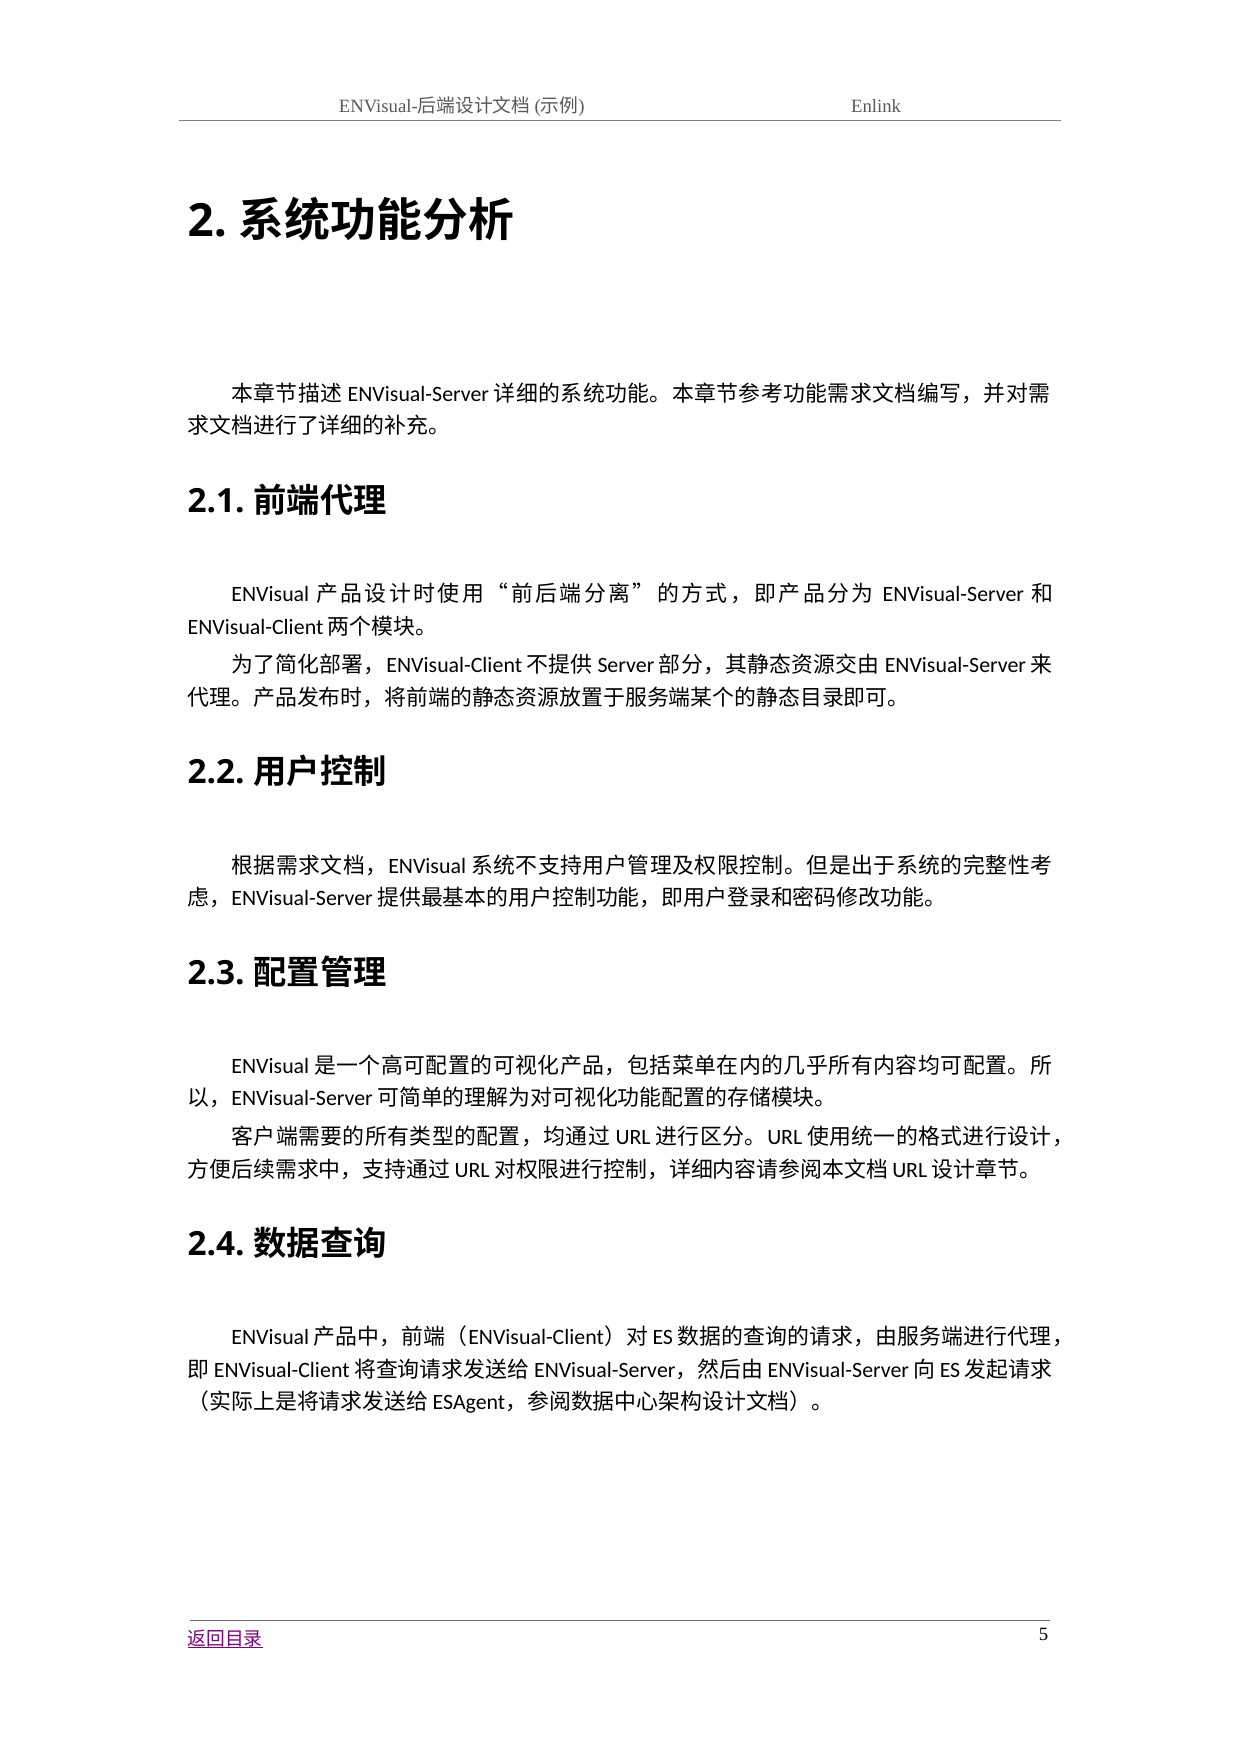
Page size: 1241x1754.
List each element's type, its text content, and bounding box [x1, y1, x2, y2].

text 客户端需要的所有类型的配置，均通过URL进行区分。URL使用统一的格式进行设计，方便后续需求中，支持通过URL对权限进行控制，详细内容请参阅本文档URL设计章节。 [187, 1119, 1053, 1184]
text ENVisual产品中，前端（ENVisual-Client）对ES数据的查询的请求，由服务端进行代理，即ENVisual-Client将查询请求发送给ENVisual-Server，然后由ENVisual-Server向ES发起请求（实际上是将请求发送给ESAgent，参阅数据中心架构设计文档）。 [187, 1319, 1053, 1416]
subtitle 用户控制 [187, 737, 1053, 802]
text ENVisual是一个高可配置的可视化产品，包括菜单在内的几乎所有内容均可配置。所以，ENVisual-Server可简单的理解为对可视化功能配置的存储模块。 [187, 1047, 1053, 1112]
subtitle 前端代理 [187, 466, 1053, 531]
text 本章节描述ENVisual-Server详细的系统功能。本章节参考功能需求文档编写，并对需求文档进行了详细的补充。 [187, 376, 1053, 441]
subtitle 配置管理 [187, 937, 1053, 1002]
text ENVisual产品设计时使用“前后端分离”的方式，即产品分为ENVisual-Server和ENVisual-Client两个模块。 [187, 576, 1053, 641]
subtitle 系统功能分析 [187, 168, 1053, 266]
text 根据需求文档，ENVisual系统不支持用户管理及权限控制。但是出于系统的完整性考虑，ENVisual-Server提供最基本的用户控制功能，即用户登录和密码修改功能。 [187, 847, 1053, 912]
subtitle 数据查询 [187, 1209, 1053, 1274]
text 为了简化部署，ENVisual-Client不提供Server部分，其静态资源交由ENVisual-Server来代理。产品发布时，将前端的静态资源放置于服务端某个的静态目录即可。 [187, 647, 1053, 712]
